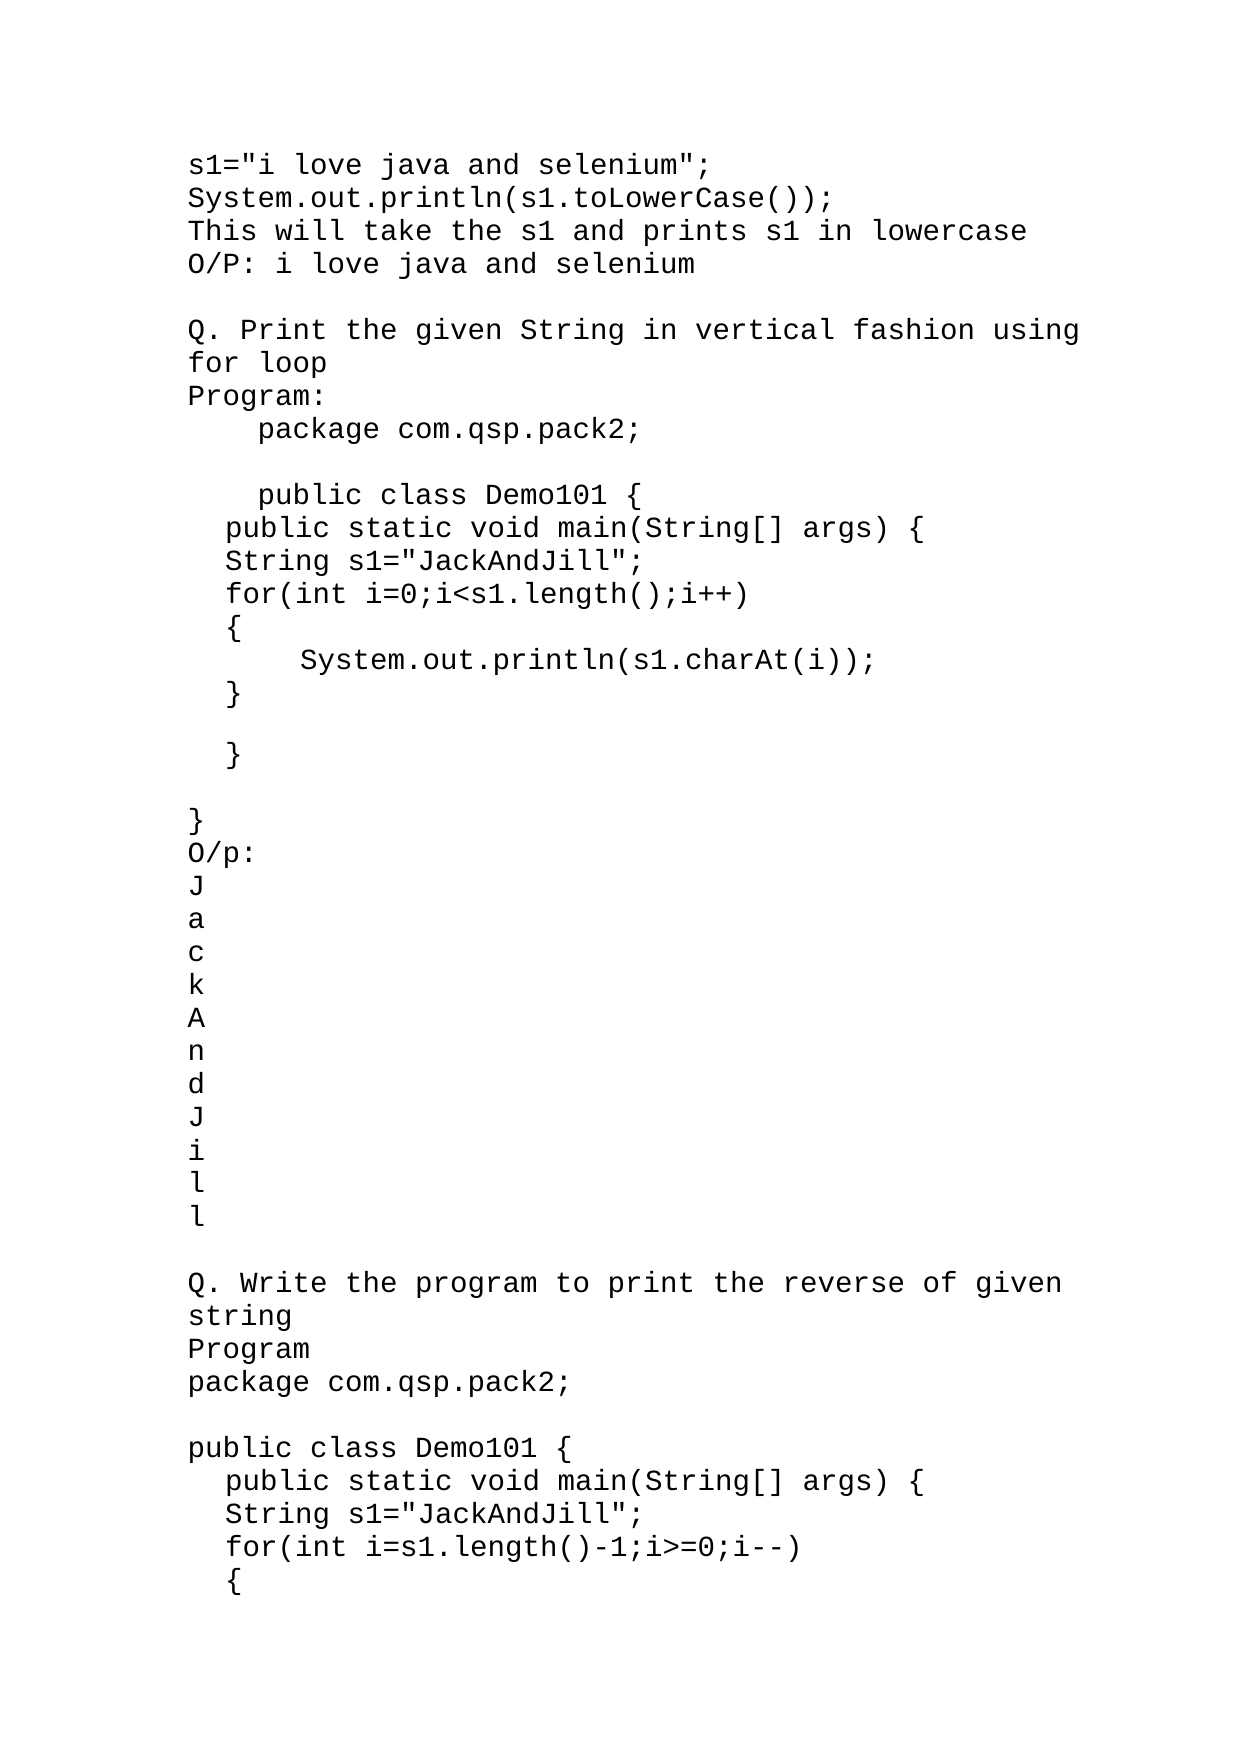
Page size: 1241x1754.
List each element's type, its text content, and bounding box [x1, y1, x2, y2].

text System.out.println(s1.toLowerCase()); [187, 183, 1090, 216]
text i [187, 1136, 1090, 1169]
text c [187, 937, 1090, 971]
text public static void main(String[] args) { [187, 513, 1090, 546]
text l [187, 1202, 1090, 1235]
text Q. Print the given String in vertical fashion using for loop [187, 315, 1090, 381]
text for(int i=s1.length()-1;i>=0;i--) [187, 1532, 1090, 1565]
text l [187, 1169, 1090, 1202]
text } [187, 739, 1090, 772]
text Program [187, 1334, 1090, 1367]
text O/P: i love java and selenium [187, 249, 1090, 282]
text String s1="JackAndJill"; [187, 546, 1090, 579]
text public class Demo101 { [187, 480, 1090, 513]
text O/p: [187, 838, 1090, 871]
text public class Demo101 { [187, 1433, 1090, 1466]
text k [187, 971, 1090, 1003]
text System.out.println(s1.charAt(i)); [187, 645, 1090, 678]
text Q. Write the program to print the reverse of given string [187, 1268, 1090, 1334]
text J [187, 1103, 1090, 1136]
text String s1="JackAndJill"; [187, 1499, 1090, 1532]
text { [187, 612, 1090, 645]
text } [187, 805, 1090, 838]
text s1="i love java and selenium"; [187, 150, 1090, 183]
text package com.qsp.pack2; [187, 1367, 1090, 1400]
text This will take the s1 and prints s1 in lowercase [187, 216, 1090, 249]
text J [187, 871, 1090, 904]
text public static void main(String[] args) { [187, 1466, 1090, 1499]
text a [187, 904, 1090, 937]
text Program: [187, 381, 1090, 414]
text package com.qsp.pack2; [187, 414, 1090, 447]
text n [187, 1037, 1090, 1069]
text { [187, 1565, 1090, 1598]
text d [187, 1069, 1090, 1103]
text for(int i=0;i<s1.length();i++) [187, 579, 1090, 612]
text } [187, 678, 1090, 711]
text A [187, 1003, 1090, 1037]
